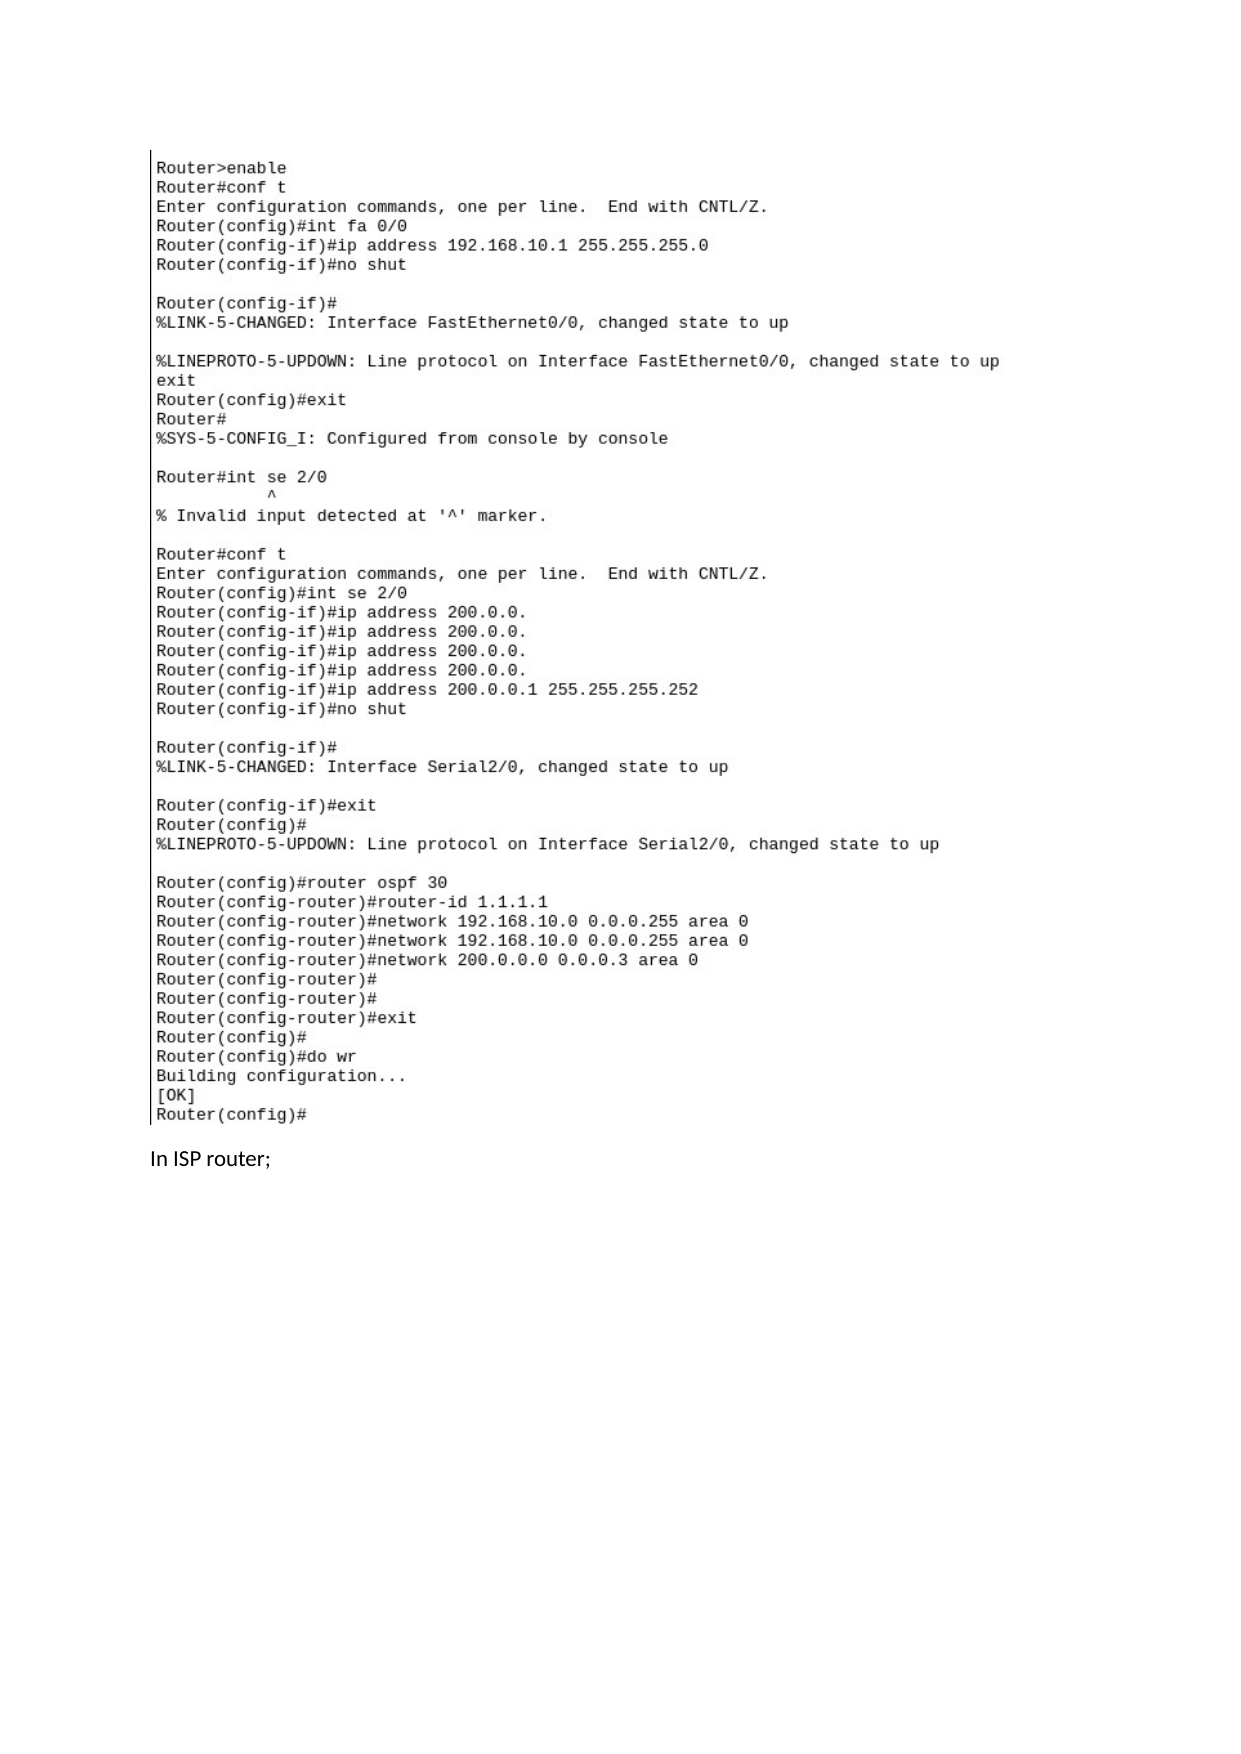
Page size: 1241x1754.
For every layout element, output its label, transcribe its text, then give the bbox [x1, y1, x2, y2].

text In ISP router; [150, 1144, 1090, 1172]
picture [150, 150, 1039, 1125]
